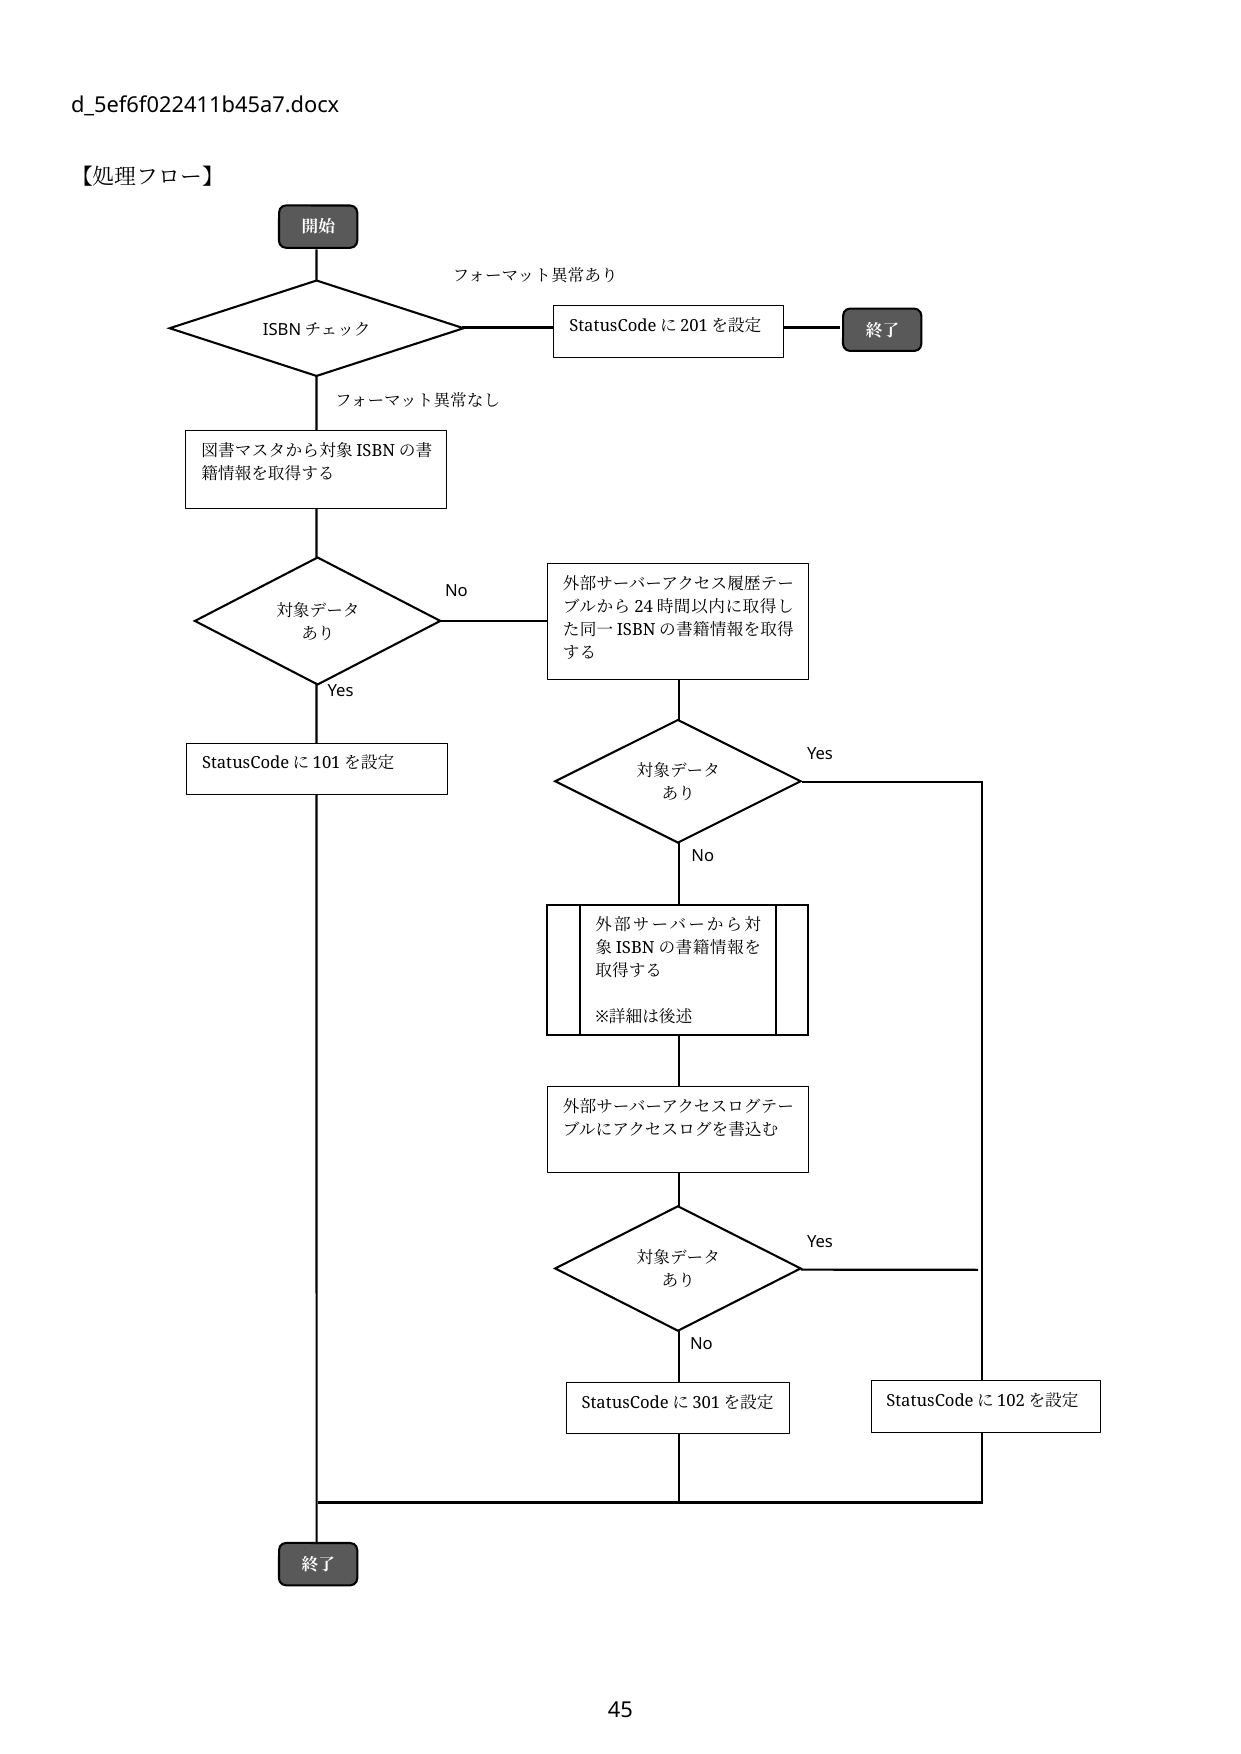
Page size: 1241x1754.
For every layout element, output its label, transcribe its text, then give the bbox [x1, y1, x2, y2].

text 【処理フロー】 [71, 156, 1169, 194]
